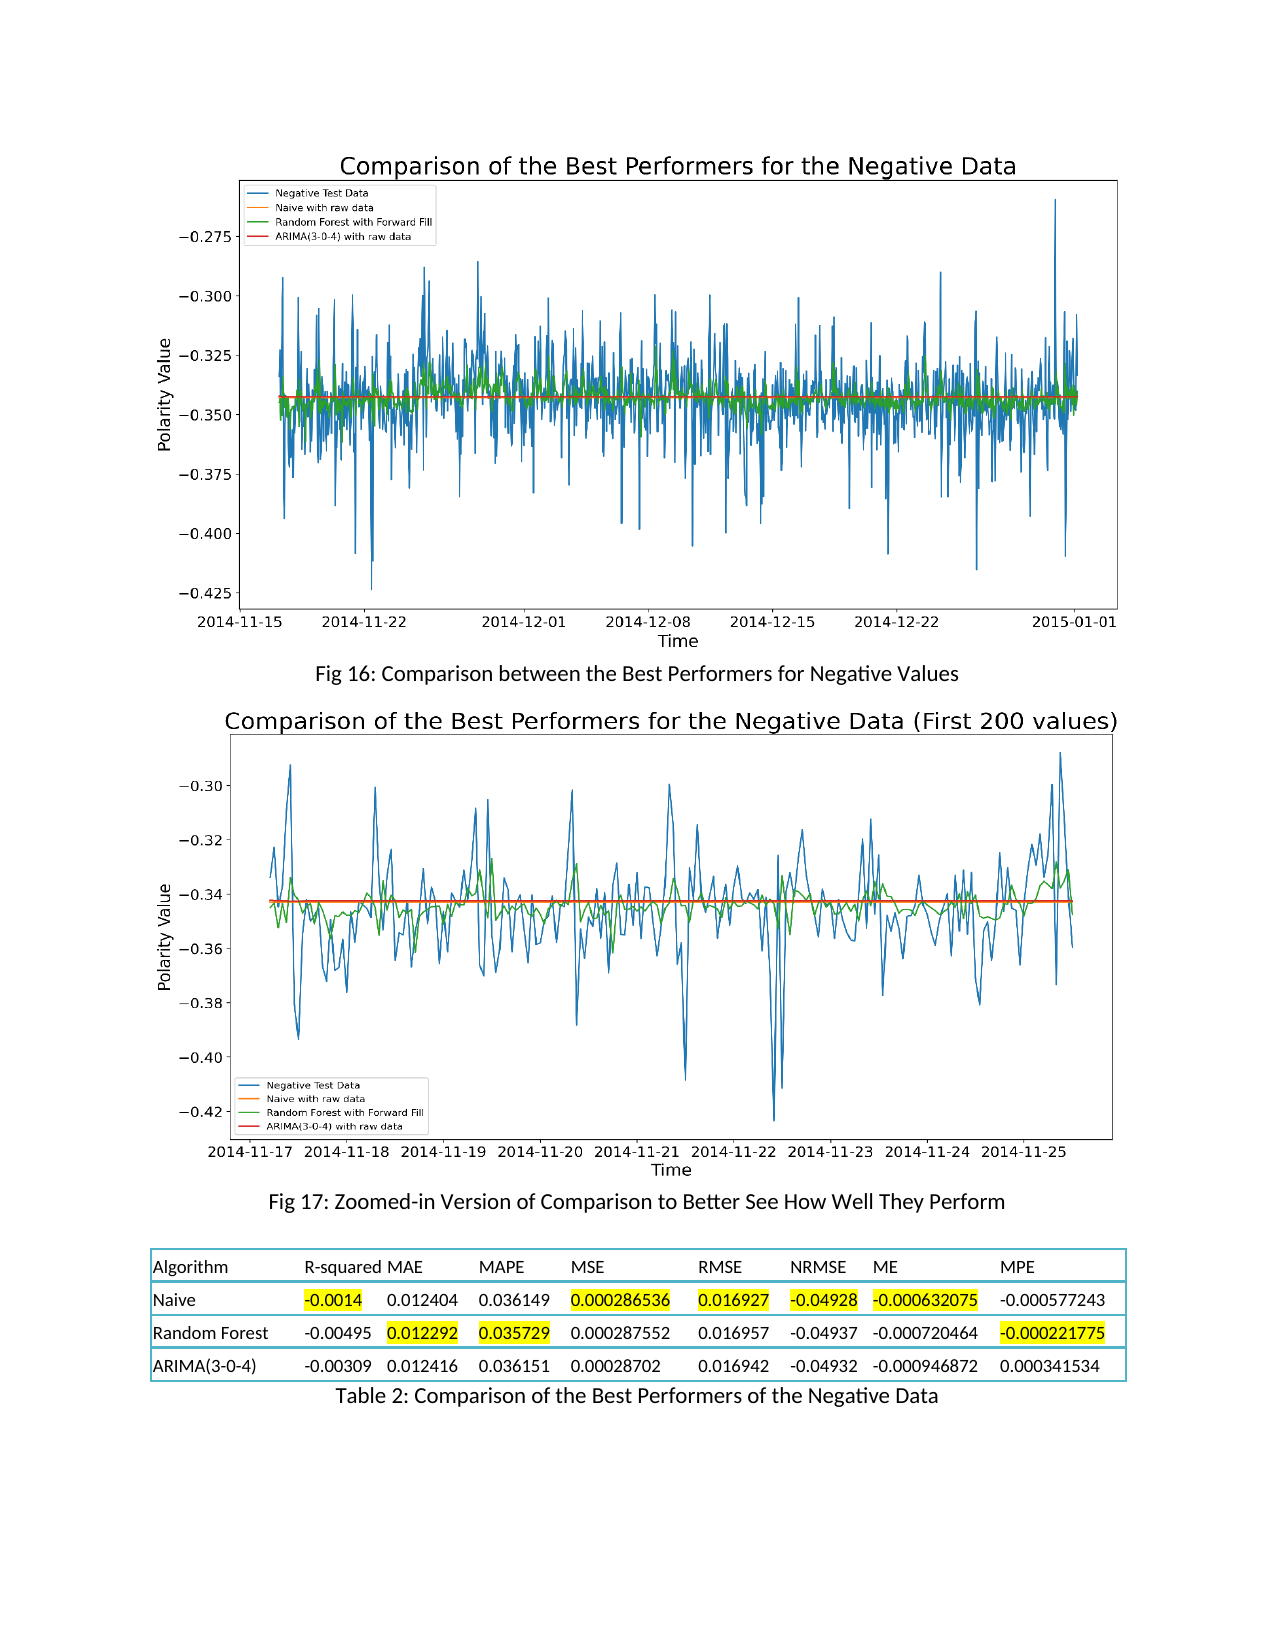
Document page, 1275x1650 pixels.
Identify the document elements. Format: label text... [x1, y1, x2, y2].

table_cell 0.036151 [477, 1349, 569, 1379]
table_cell -0.00495 [303, 1316, 385, 1346]
table_cell 0.000341534 [999, 1349, 1125, 1379]
text Fig 17: Zoomed-in Version of Comparison to Better See How Well They Perform [150, 1187, 1125, 1215]
table_cell 0.012404 [385, 1283, 477, 1313]
text Fig 16: Comparison between the Best Performers for Negative Values [150, 659, 1125, 687]
table_cell 0.035729 [477, 1316, 569, 1346]
table_cell -0.000720464 [871, 1316, 998, 1346]
table_header ME [871, 1250, 998, 1280]
table_cell -0.000946872 [871, 1349, 998, 1379]
table_cell ARIMA(3-0-4) [152, 1349, 303, 1379]
text Table 2: Comparison of the Best Performers of the Negative Data [150, 1382, 1125, 1409]
table_cell 0.016957 [697, 1316, 789, 1346]
table_cell 0.016927 [697, 1283, 789, 1313]
table_cell -0.04937 [789, 1316, 871, 1346]
table_header MAPE [477, 1250, 569, 1280]
table_header Algorithm [152, 1250, 303, 1280]
table_cell 0.016942 [697, 1349, 789, 1379]
table_header MPE [999, 1250, 1125, 1280]
table_cell 0.00028702 [569, 1349, 697, 1379]
table_cell Random Forest [152, 1316, 303, 1346]
table_cell 0.012292 [385, 1316, 477, 1346]
table_cell -0.000632075 [871, 1283, 998, 1313]
table_header R-squared [303, 1250, 385, 1280]
table_header MAE [385, 1250, 477, 1280]
table_header RMSE [697, 1250, 789, 1280]
picture [150, 706, 1125, 1185]
table_cell 0.000287552 [569, 1316, 697, 1346]
table_cell -0.04932 [789, 1349, 871, 1379]
table_header MSE [569, 1250, 697, 1280]
table_cell -0.000577243 [999, 1283, 1125, 1313]
table_cell -0.04928 [789, 1283, 871, 1313]
picture [150, 150, 1124, 657]
table_cell -0.0014 [303, 1283, 385, 1313]
table_cell -0.00309 [303, 1349, 385, 1379]
table_cell 0.000286536 [569, 1283, 697, 1313]
table_cell 0.036149 [477, 1283, 569, 1313]
table_cell 0.012416 [385, 1349, 477, 1379]
table_header NRMSE [789, 1250, 871, 1280]
table_cell -0.000221775 [999, 1316, 1125, 1346]
table_cell Naive [152, 1283, 303, 1313]
